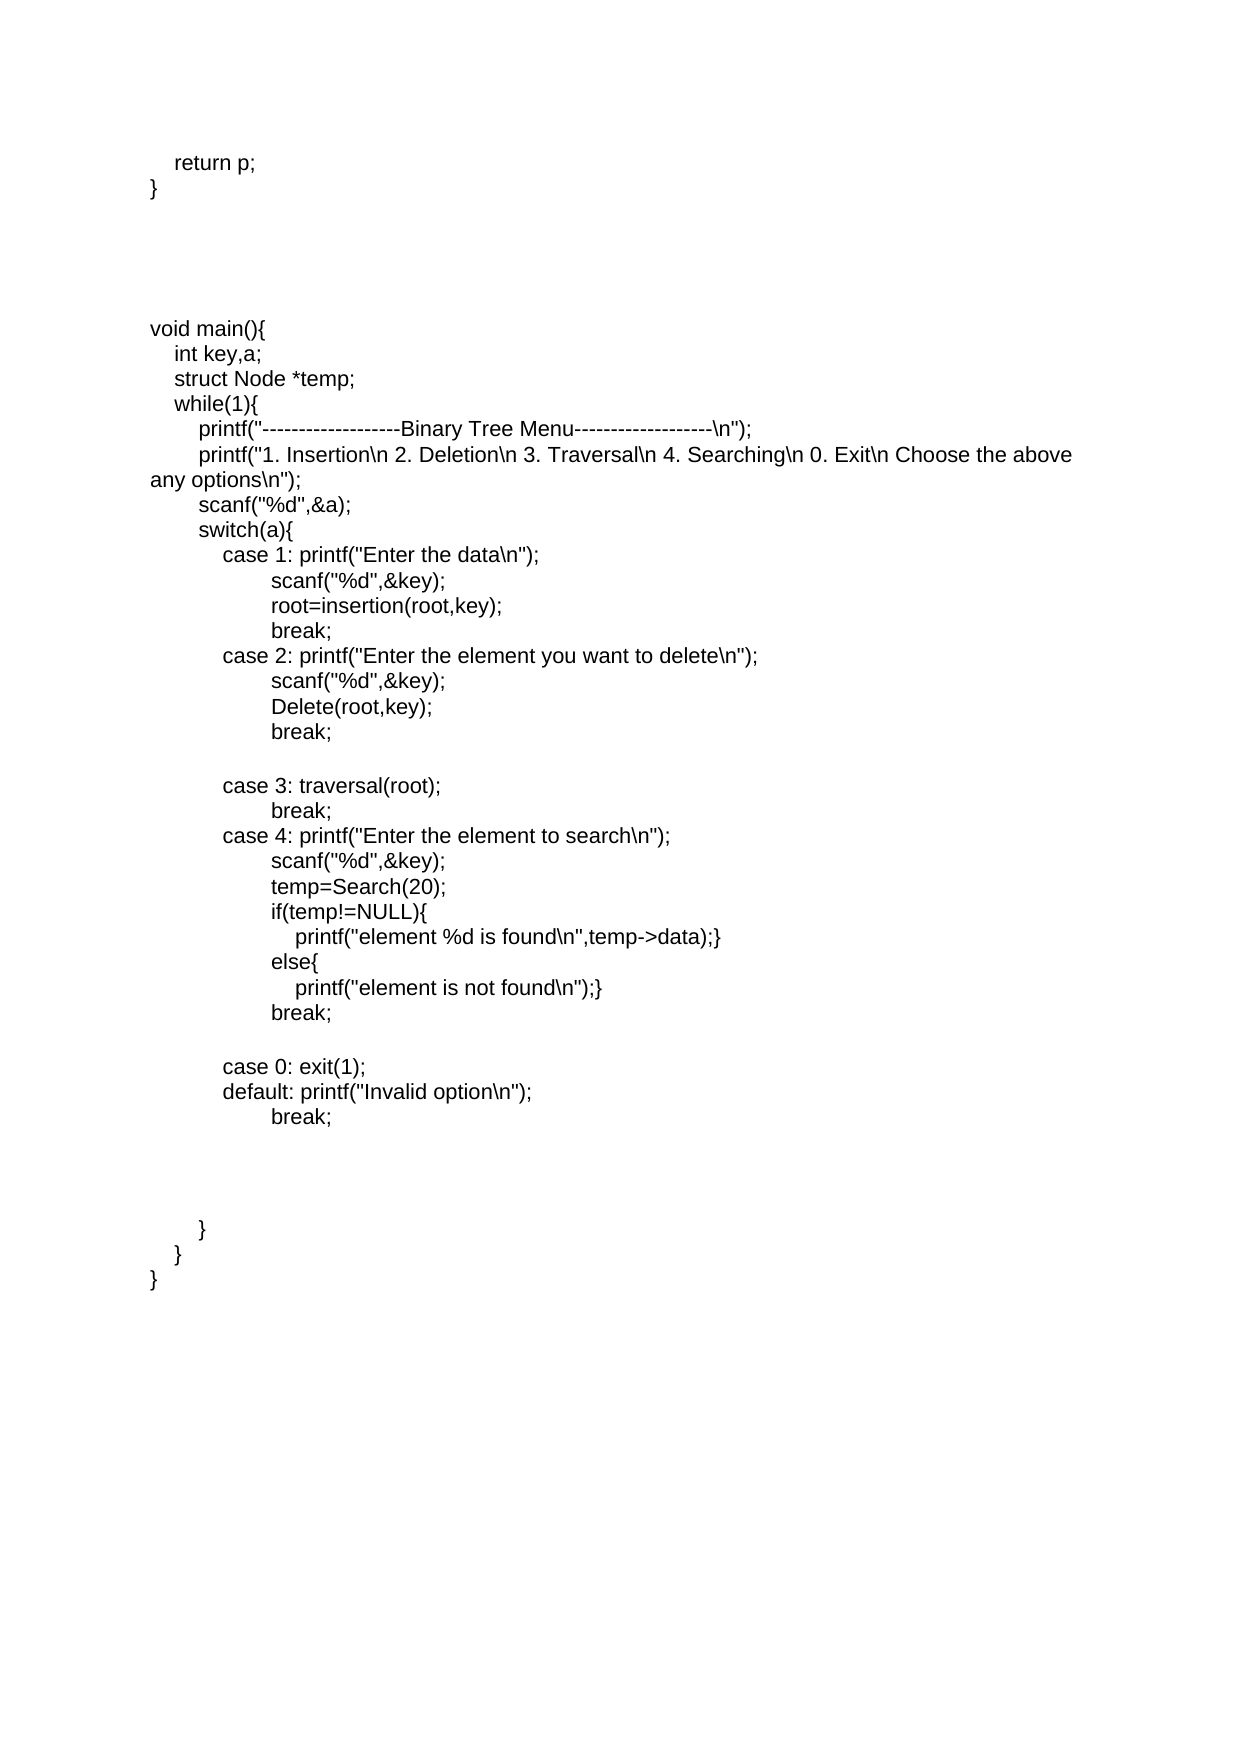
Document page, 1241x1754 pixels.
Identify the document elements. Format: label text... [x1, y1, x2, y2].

text struct Node *temp; [150, 366, 1090, 391]
text while(1){ [150, 391, 1090, 416]
text break; [150, 798, 1090, 823]
text Delete(root,key); [150, 693, 1090, 719]
text scanf("%d",&a); [150, 492, 1090, 517]
text } [150, 1241, 1090, 1266]
text temp=Search(20); [150, 873, 1090, 899]
text case 3: traversal(root); [150, 773, 1090, 798]
text break; [150, 1104, 1090, 1129]
text if(temp!=NULL){ [150, 899, 1090, 924]
text break; [150, 719, 1090, 744]
text break; [150, 999, 1090, 1025]
text printf("-------------------Binary Tree Menu-------------------\n"); [150, 416, 1090, 441]
text break; [150, 618, 1090, 643]
text printf("element is not found\n");} [150, 974, 1090, 999]
text case 4: printf("Enter the element to search\n"); [150, 823, 1090, 848]
text case 2: printf("Enter the element you want to delete\n"); [150, 643, 1090, 668]
text switch(a){ [150, 517, 1090, 542]
text return p; [150, 150, 1090, 175]
text int key,a; [150, 341, 1090, 366]
text case 0: exit(1); [150, 1053, 1090, 1079]
text else{ [150, 949, 1090, 974]
text scanf("%d",&key); [150, 567, 1090, 593]
text void main(){ [150, 315, 1090, 341]
text scanf("%d",&key); [150, 848, 1090, 873]
text } [150, 175, 1090, 200]
text printf("1. Insertion\n 2. Deletion\n 3. Traversal\n 4. Searching\n 0. Exit\n Choose the above any options\n"); [150, 441, 1090, 492]
text } [150, 1266, 1090, 1291]
text scanf("%d",&key); [150, 668, 1090, 693]
text root=insertion(root,key); [150, 593, 1090, 618]
text } [150, 1215, 1090, 1241]
text case 1: printf("Enter the data\n"); [150, 542, 1090, 567]
text default: printf("Invalid option\n"); [150, 1079, 1090, 1104]
text printf("element %d is found\n",temp->data);} [150, 924, 1090, 949]
